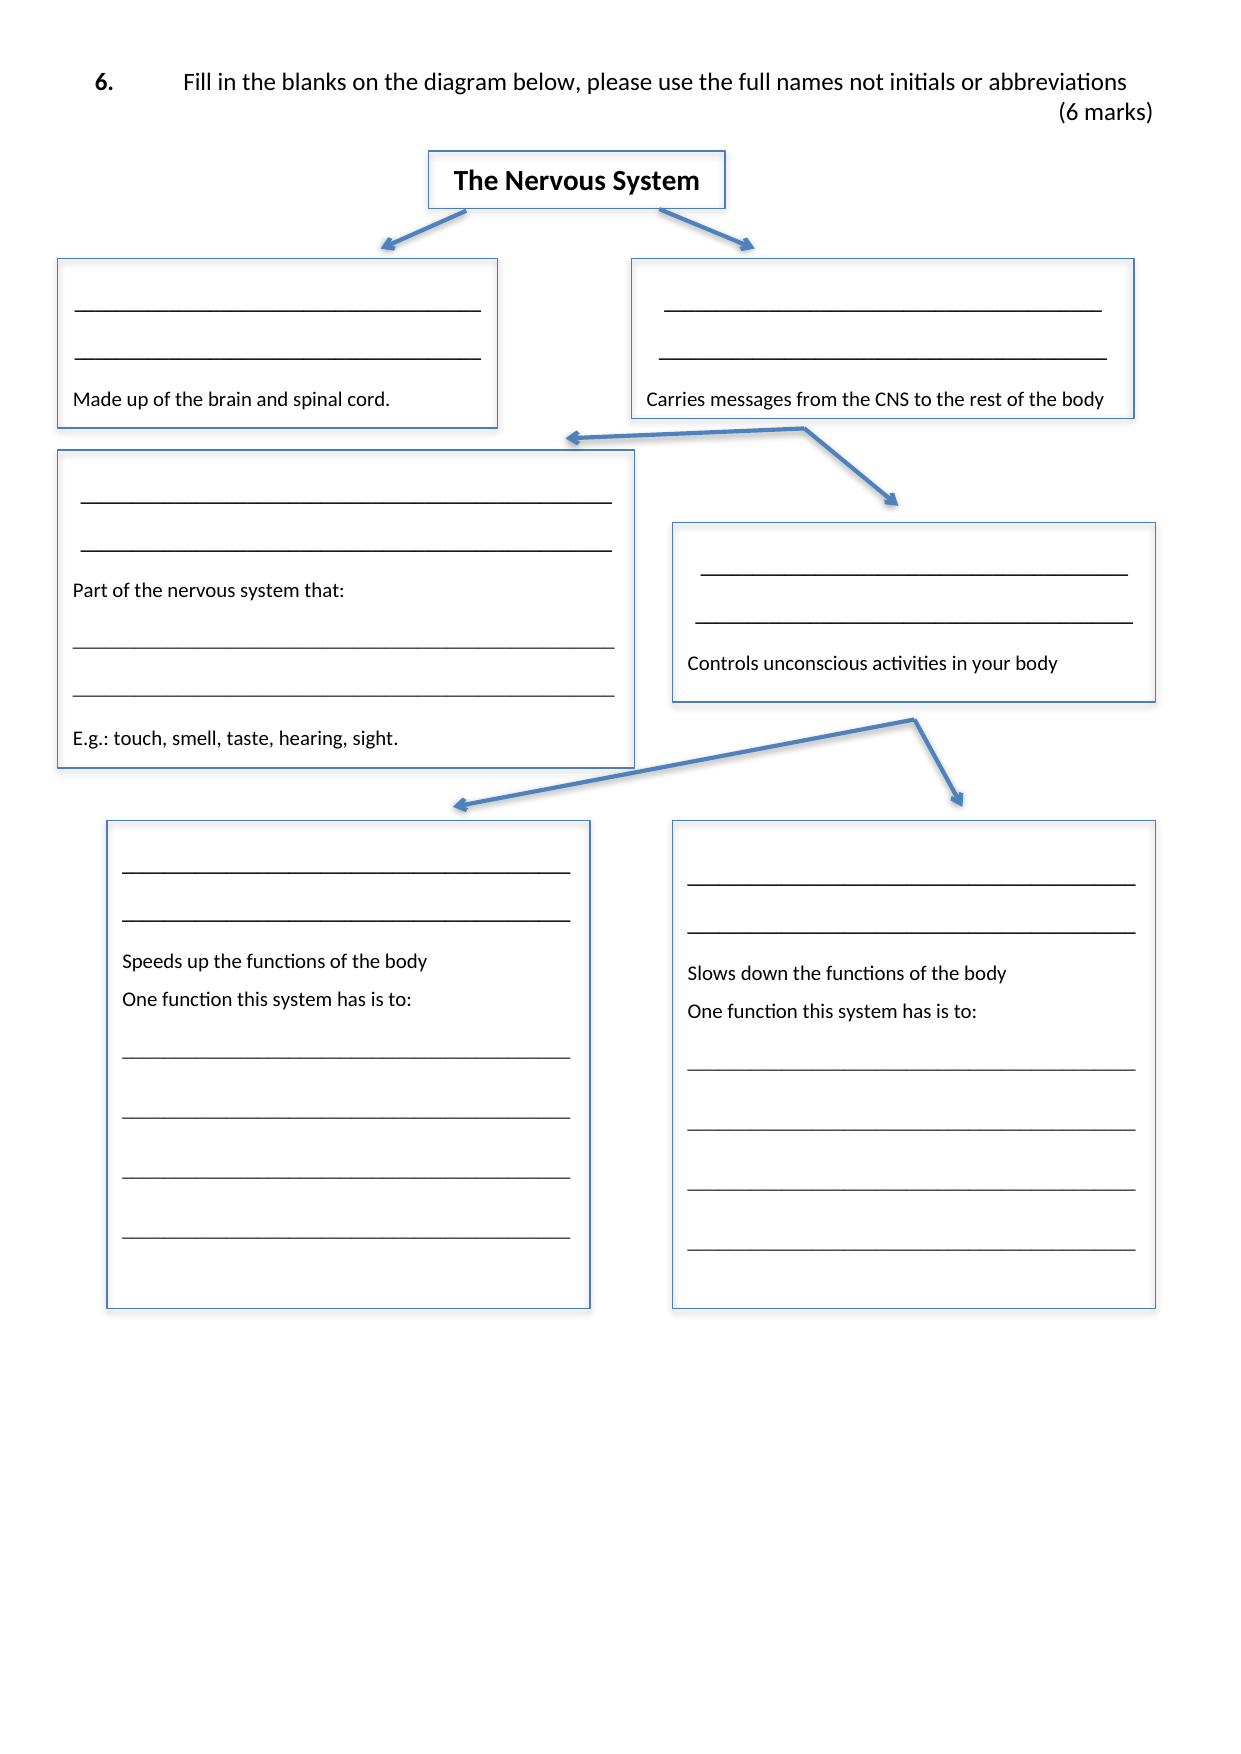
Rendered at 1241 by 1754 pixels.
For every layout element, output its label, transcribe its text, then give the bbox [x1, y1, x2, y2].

text 6. Fill in the blanks on the diagram below, please use the full names not initials or abbreviations (6 marks) [94, 66, 1158, 127]
